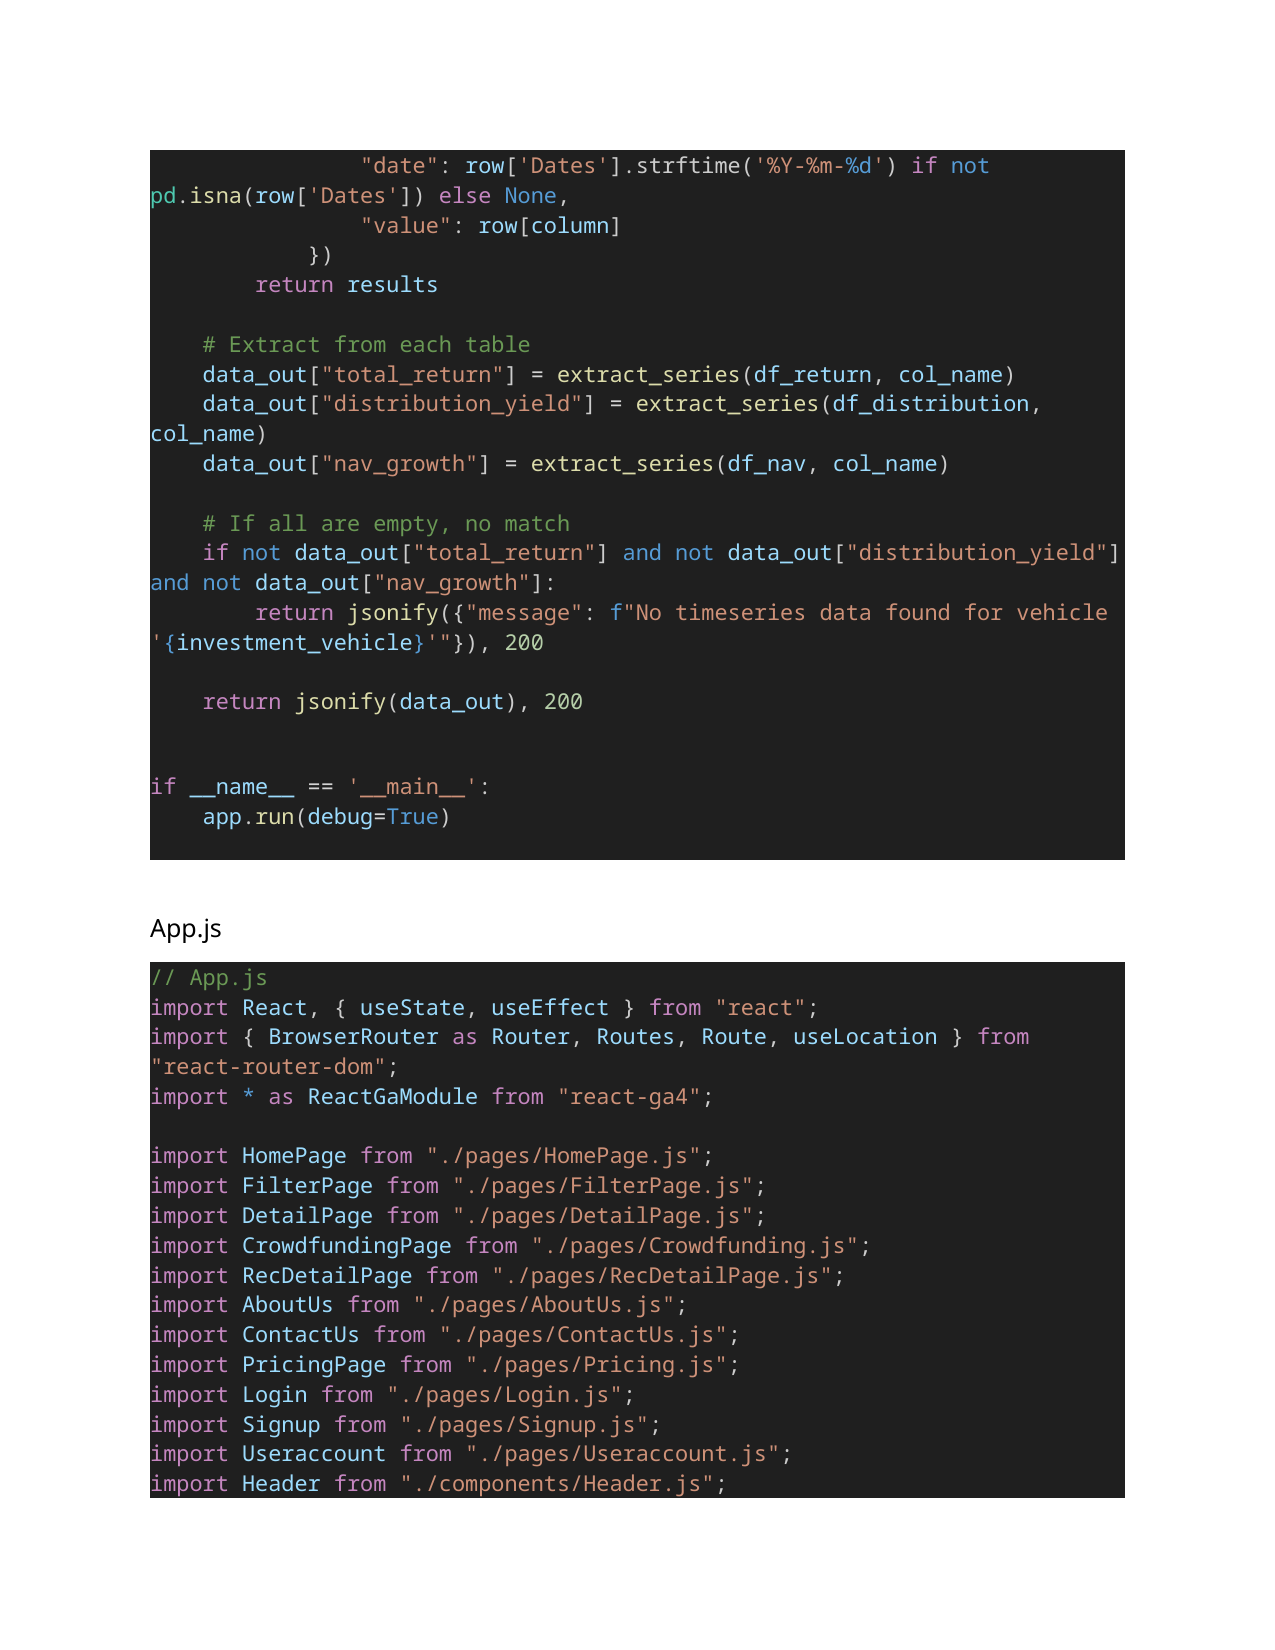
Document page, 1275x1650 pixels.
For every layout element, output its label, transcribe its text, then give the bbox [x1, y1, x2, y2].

text "value": row[column] [150, 209, 1125, 239]
text import AboutUs from "./pages/AboutUs.js"; [150, 1289, 1125, 1319]
text import Signup from "./pages/Signup.js"; [150, 1408, 1125, 1438]
text app.run(debug=True) [150, 801, 1125, 830]
text return results [150, 269, 1125, 299]
text import Login from "./pages/Login.js"; [150, 1379, 1125, 1408]
text import RecDetailPage from "./pages/RecDetailPage.js"; [150, 1259, 1125, 1289]
text if __name__ == '__main__': [150, 771, 1125, 801]
text import Header from "./components/Header.js"; [150, 1468, 1125, 1498]
text if not data_out["total_return"] and not data_out["distribution_yield"] and not data_out["nav_growth"]: [150, 537, 1125, 597]
text import DetailPage from "./pages/DetailPage.js"; [150, 1200, 1125, 1230]
text import PricingPage from "./pages/Pricing.js"; [150, 1349, 1125, 1379]
text import FilterPage from "./pages/FilterPage.js"; [150, 1170, 1125, 1200]
text import Useraccount from "./pages/Useraccount.js"; [150, 1438, 1125, 1468]
text "date": row['Dates'].strftime('%Y-%m-%d') if not pd.isna(row['Dates']) else None, [150, 150, 1125, 209]
text # If all are empty, no match [150, 507, 1125, 537]
text data_out["total_return"] = extract_series(df_return, col_name) [150, 358, 1125, 388]
text import React, { useState, useEffect } from "react"; [150, 991, 1125, 1021]
text import * as ReactGaModule from "react-ga4"; [150, 1081, 1125, 1111]
text App.js [150, 911, 1125, 945]
text // App.js [150, 962, 1125, 991]
text # Extract from each table [150, 329, 1125, 358]
text import HomePage from "./pages/HomePage.js"; [150, 1140, 1125, 1170]
text data_out["nav_growth"] = extract_series(df_nav, col_name) [150, 448, 1125, 478]
text return jsonify(data_out), 200 [150, 686, 1125, 716]
text return jsonify({"message": f"No timeseries data found for vehicle '{investment_vehicle}'"}), 200 [150, 597, 1125, 656]
text }) [150, 239, 1125, 269]
text import { BrowserRouter as Router, Routes, Route, useLocation } from "react-router-dom"; [150, 1021, 1125, 1081]
text data_out["distribution_yield"] = extract_series(df_distribution, col_name) [150, 388, 1125, 448]
text import CrowdfundingPage from "./pages/Crowdfunding.js"; [150, 1230, 1125, 1259]
text import ContactUs from "./pages/ContactUs.js"; [150, 1319, 1125, 1349]
